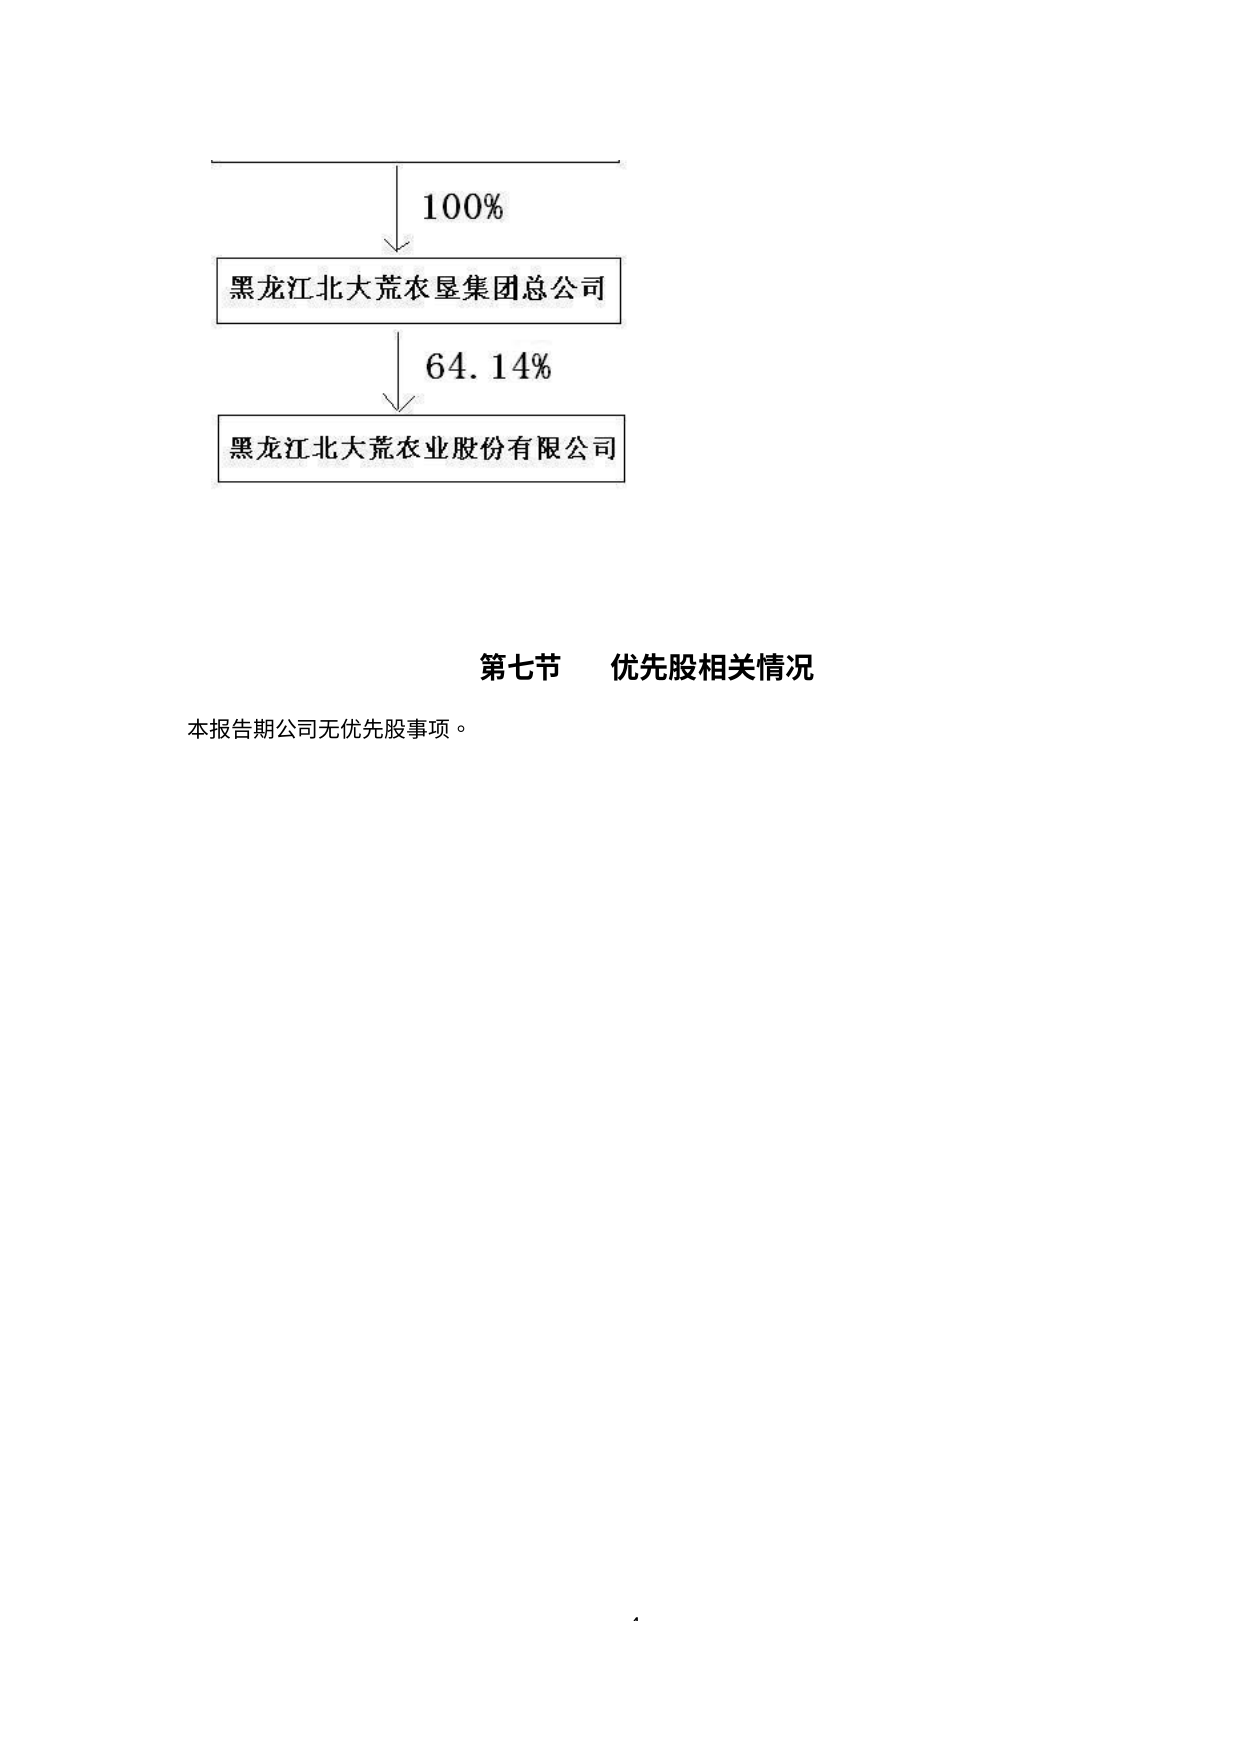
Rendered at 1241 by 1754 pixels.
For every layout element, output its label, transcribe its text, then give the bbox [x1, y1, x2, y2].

subtitle 第七节 优先股相关情况 [479, 647, 1109, 687]
text 本报告期公司无优先股事项。 [187, 714, 1109, 743]
picture [190, 160, 648, 504]
